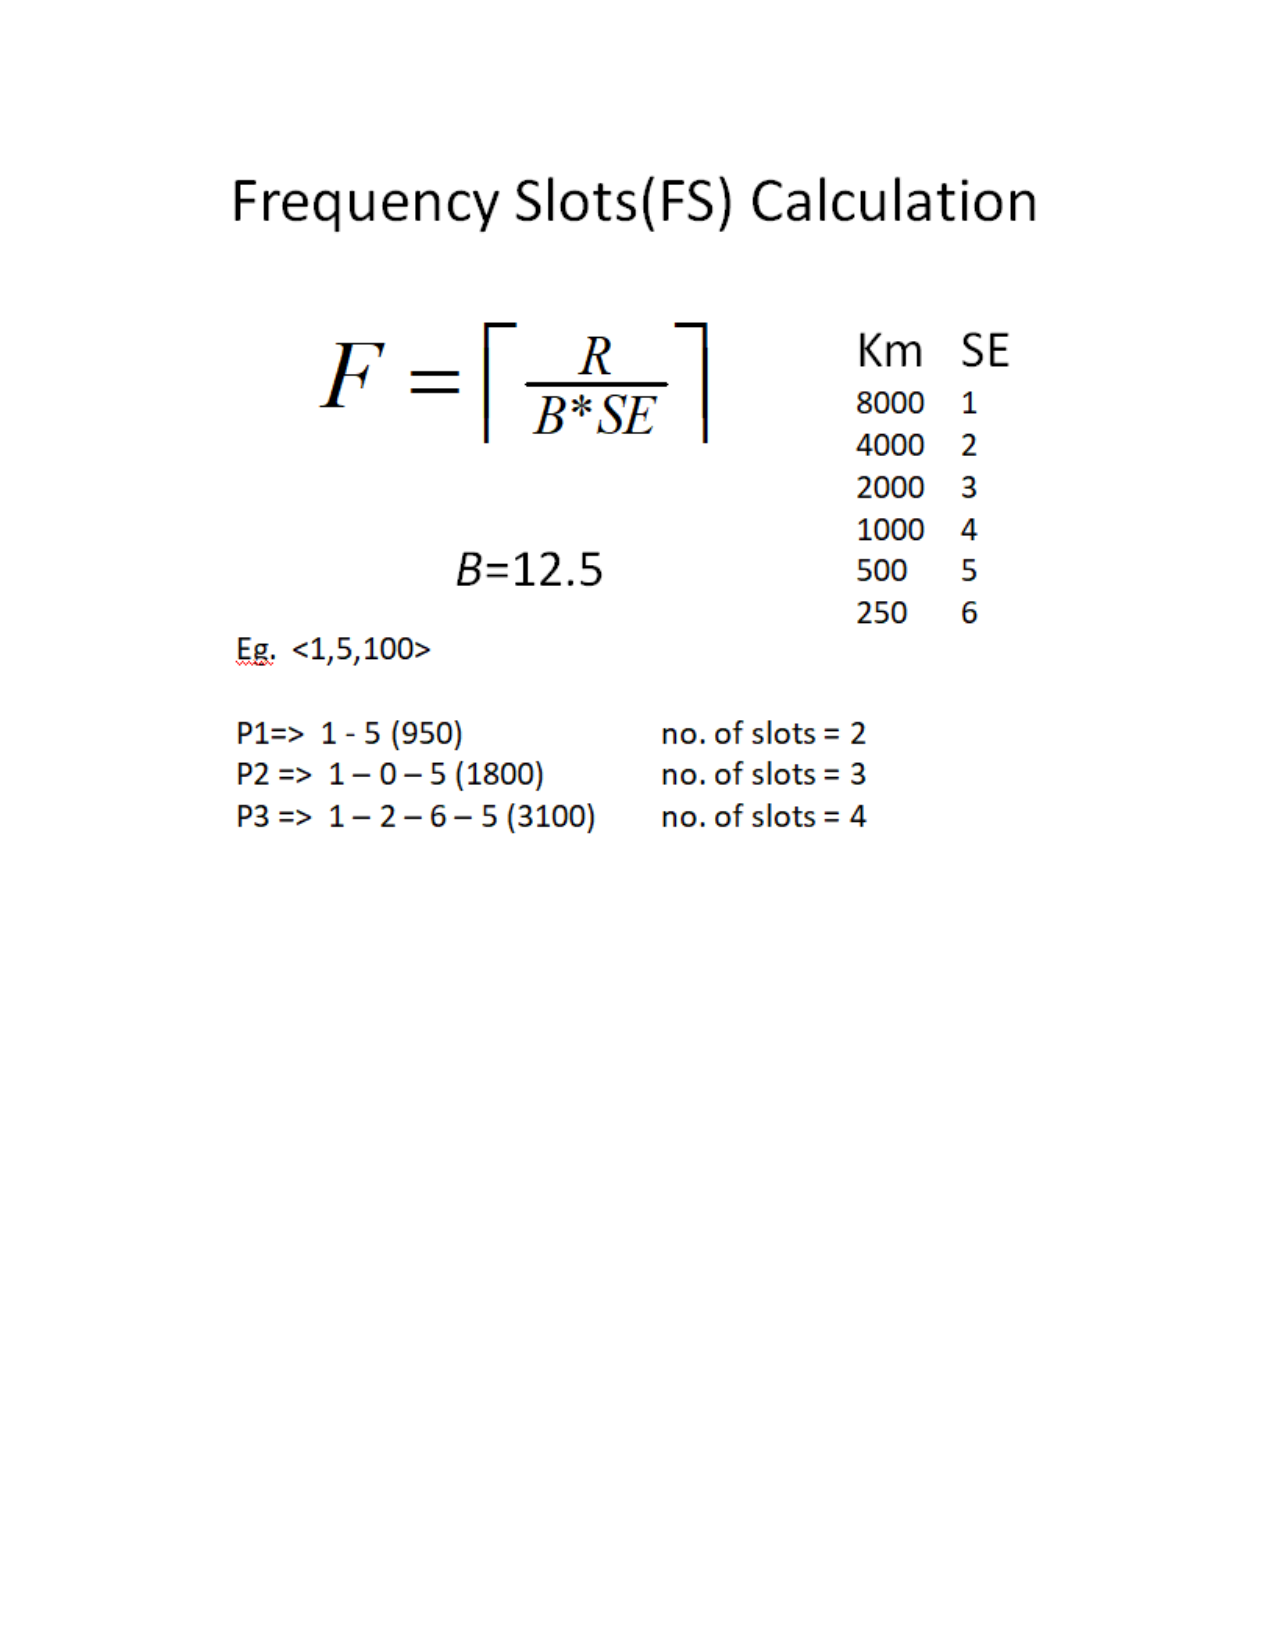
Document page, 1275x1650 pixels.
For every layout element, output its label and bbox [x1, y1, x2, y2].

picture [186, 150, 1089, 871]
